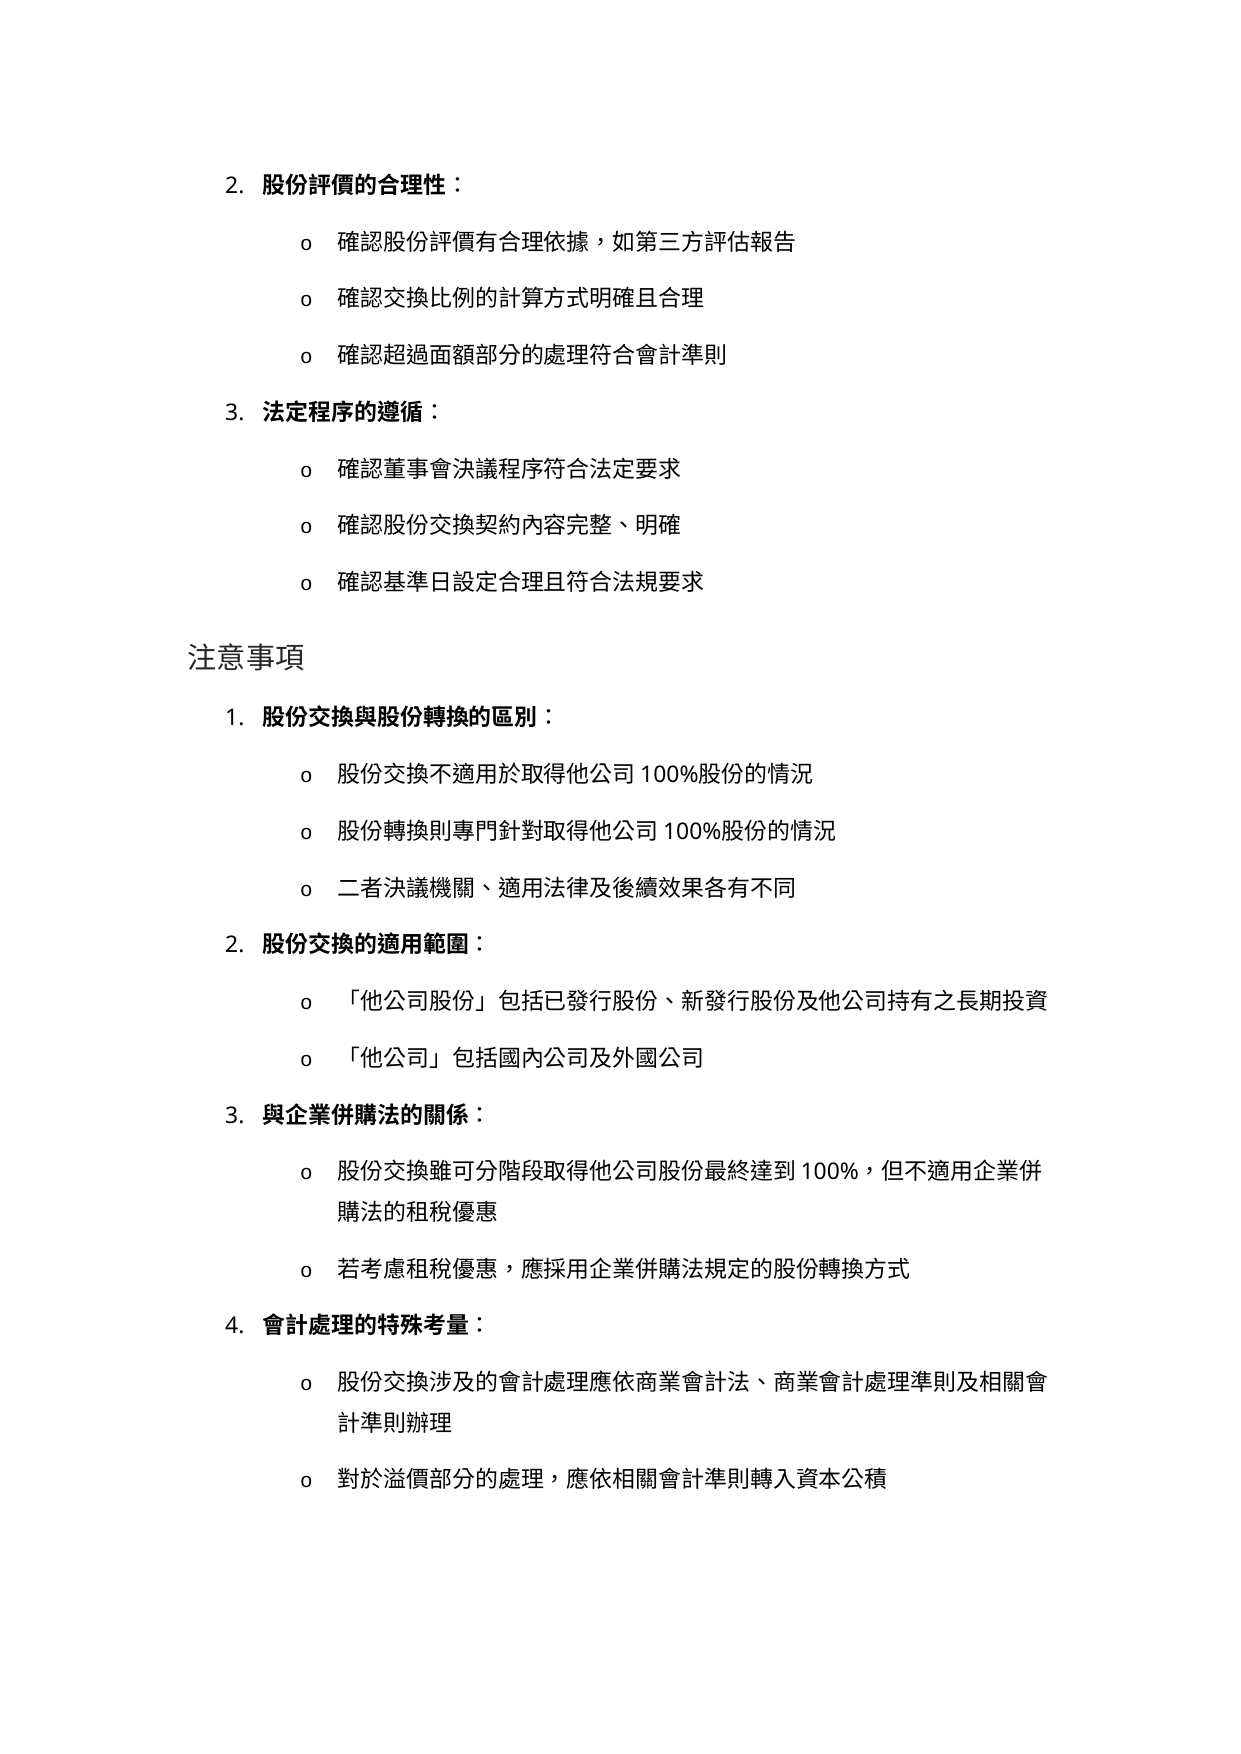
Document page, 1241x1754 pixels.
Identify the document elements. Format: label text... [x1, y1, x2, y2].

list 確認基準日設定合理且符合法規要求 [300, 562, 1053, 599]
list 「他公司股份」包括已發行股份、新發行股份及他公司持有之長期投資 [300, 981, 1053, 1018]
list 與企業併購法的關係： [225, 1094, 1053, 1132]
list 股份交換的適用範圍： [225, 924, 1053, 962]
list 會計處理的特殊考量： [225, 1305, 1053, 1343]
list 股份轉換則專門針對取得他公司100%股份的情況 [300, 811, 1053, 848]
list 確認交換比例的計算方式明確且合理 [300, 278, 1053, 316]
list 股份交換不適用於取得他公司100%股份的情況 [300, 754, 1053, 791]
list 二者決議機關、適用法律及後續效果各有不同 [300, 867, 1053, 905]
list 確認超過面額部分的處理符合會計準則 [300, 335, 1053, 372]
subtitle 注意事項 [187, 619, 1053, 694]
list 股份交換雖可分階段取得他公司股份最終達到100%，但不適用企業併購法的租稅優惠 [300, 1151, 1053, 1229]
list 股份評價的合理性： [225, 164, 1053, 202]
list 確認股份評價有合理依據，如第三方評估報告 [300, 221, 1053, 259]
list 「他公司」包括國內公司及外國公司 [300, 1038, 1053, 1075]
list 確認董事會決議程序符合法定要求 [300, 448, 1053, 486]
list 股份交換與股份轉換的區別： [225, 697, 1053, 734]
list 股份交換涉及的會計處理應依商業會計法、商業會計處理準則及相關會計準則辦理 [300, 1362, 1053, 1440]
list 法定程序的遵循： [225, 392, 1053, 429]
list 若考慮租稅優惠，應採用企業併購法規定的股份轉換方式 [300, 1248, 1053, 1286]
list 確認股份交換契約內容完整、明確 [300, 505, 1053, 543]
list 對於溢價部分的處理，應依相關會計準則轉入資本公積 [300, 1459, 1053, 1497]
